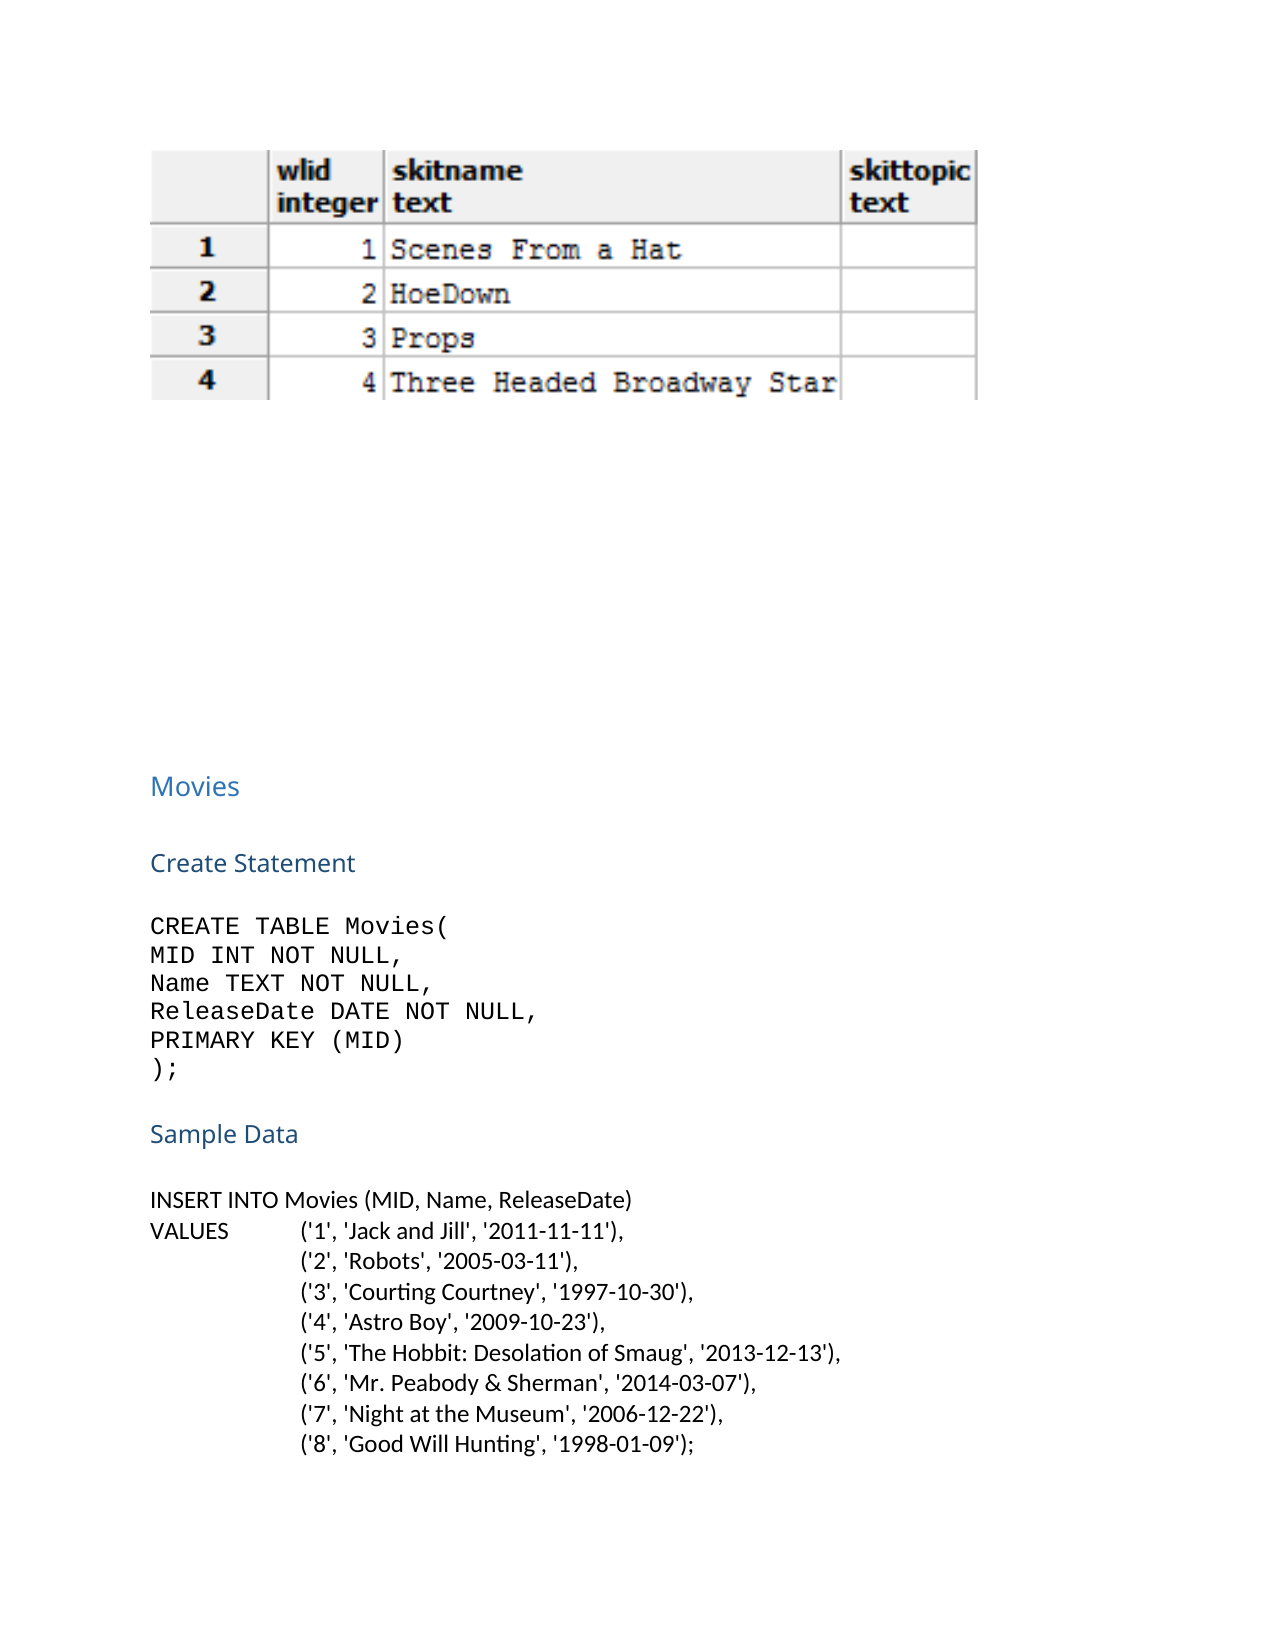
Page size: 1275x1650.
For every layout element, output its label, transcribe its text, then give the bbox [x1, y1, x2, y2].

text ('8', 'Good Will Hunting', '1998-01-09'); [150, 1429, 1125, 1459]
picture [150, 150, 978, 400]
text ('7', 'Night at the Museum', '2006-12-22'), [150, 1398, 1125, 1429]
text CREATE TABLE Movies( [150, 914, 1125, 942]
subtitle Movies [150, 768, 1125, 805]
subtitle Create Statement [150, 846, 1125, 880]
text ('5', 'The Hobbit: Desolation of Smaug', '2013-12-13'), [150, 1337, 1125, 1368]
text MID INT NOT NULL, [150, 942, 1125, 971]
text ReleaseDate DATE NOT NULL, [150, 999, 1125, 1027]
text ('3', 'Courting Courtney', '1997-10-30'), [150, 1276, 1125, 1307]
text ('4', 'Astro Boy', '2009-10-23'), [150, 1307, 1125, 1337]
text ); [150, 1056, 1125, 1084]
text PRIMARY KEY (MID) [150, 1027, 1125, 1056]
text ('2', 'Robots', '2005-03-11'), [150, 1246, 1125, 1276]
subtitle Sample Data [150, 1116, 1125, 1150]
text INSERT INTO Movies (MID, Name, ReleaseDate) [150, 1184, 1125, 1215]
text ('6', 'Mr. Peabody & Sherman', '2014-03-07'), [150, 1368, 1125, 1398]
text VALUES ('1', 'Jack and Jill', '2011-11-11'), [150, 1215, 1125, 1246]
text Name TEXT NOT NULL, [150, 971, 1125, 999]
